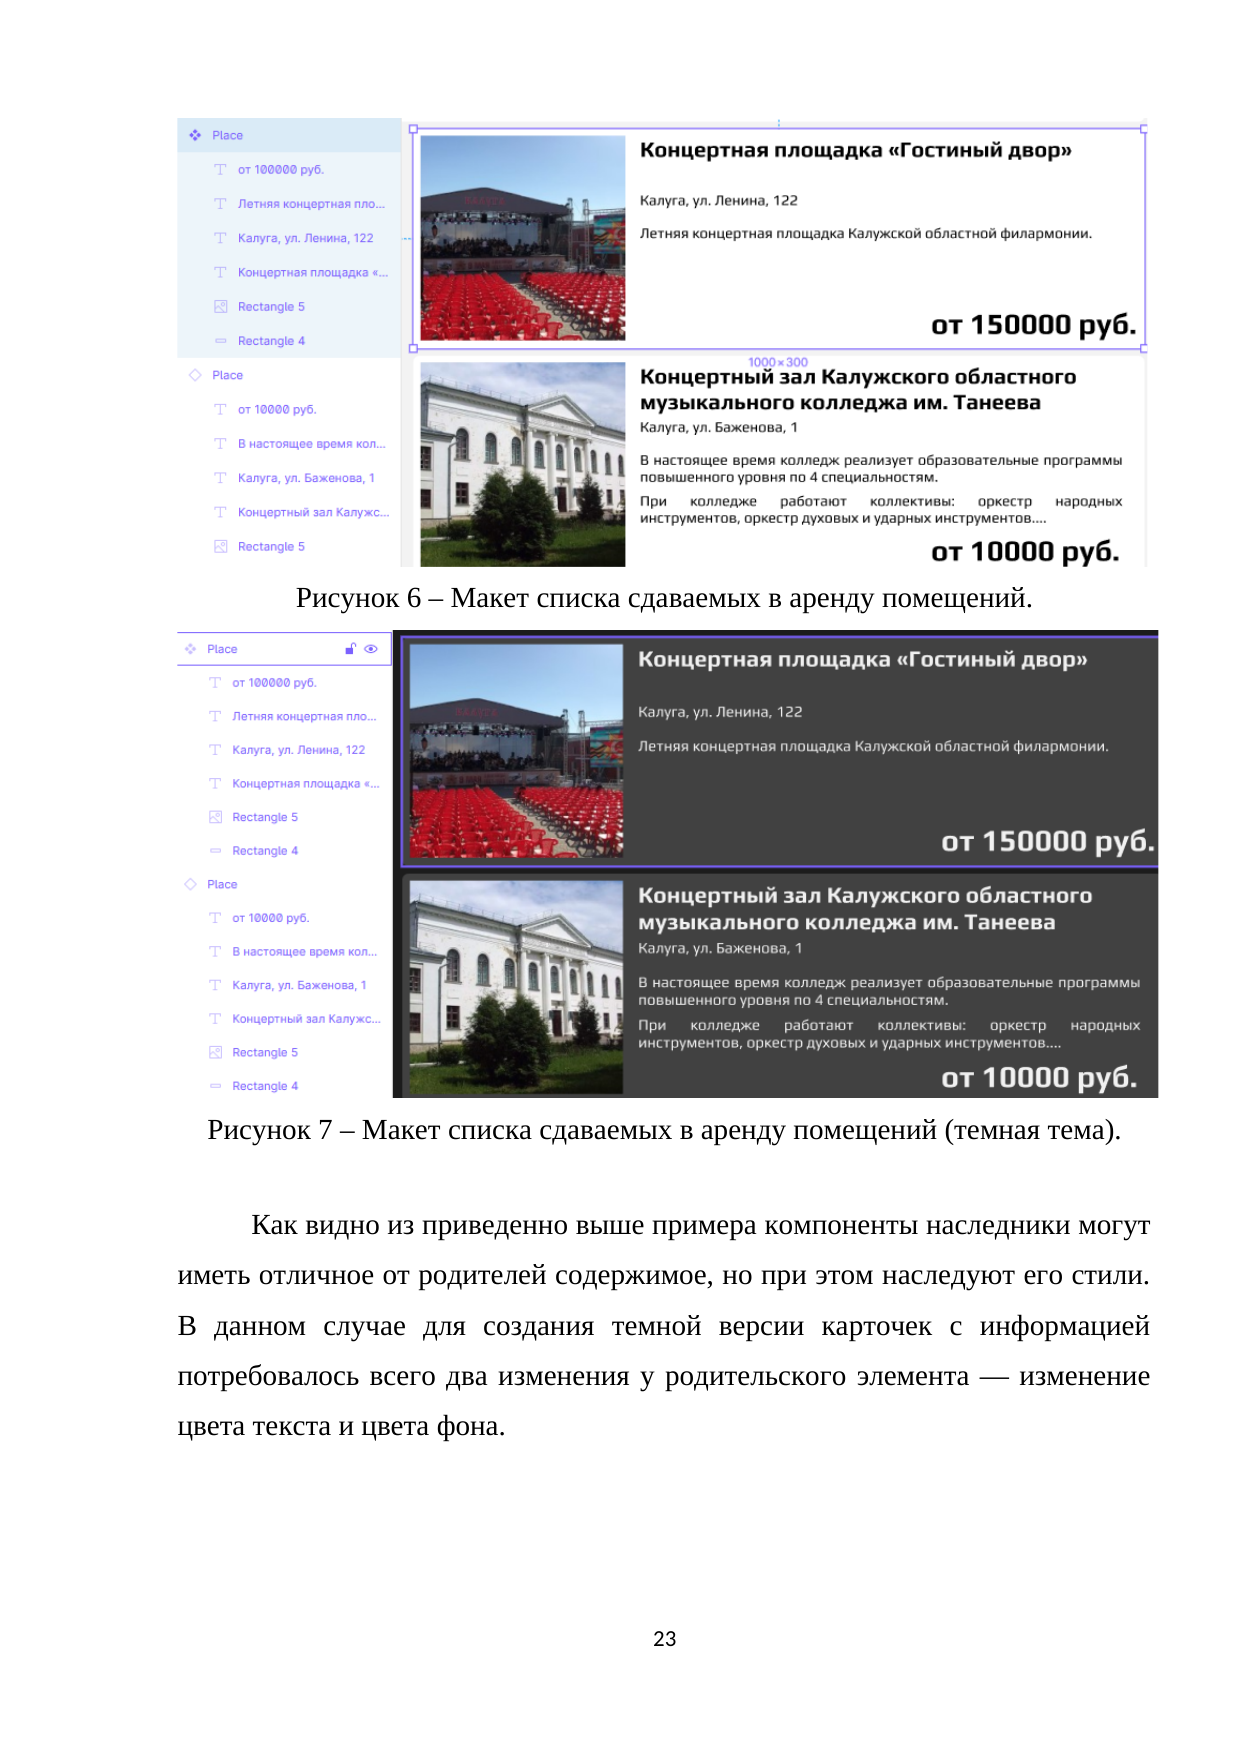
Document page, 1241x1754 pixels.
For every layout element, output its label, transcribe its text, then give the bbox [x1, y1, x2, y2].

picture [177, 630, 1159, 1098]
text Как видно из приведенно выше примера компоненты наследники могут иметь отличное от родителей содержимое, но при этом наследуют его стили. В данном случае для создания темной версии карточек с информацией потребовалось всего два изменения у родительского элемента — изменение цвета текста и цвета фона. [177, 1207, 1152, 1442]
picture [177, 118, 1148, 567]
text Рисунок 7 – Макет списка сдаваемых в аренду помещений (темная тема). [177, 1112, 1152, 1146]
text Рисунок 6 – Макет списка сдаваемых в аренду помещений. [177, 581, 1152, 614]
